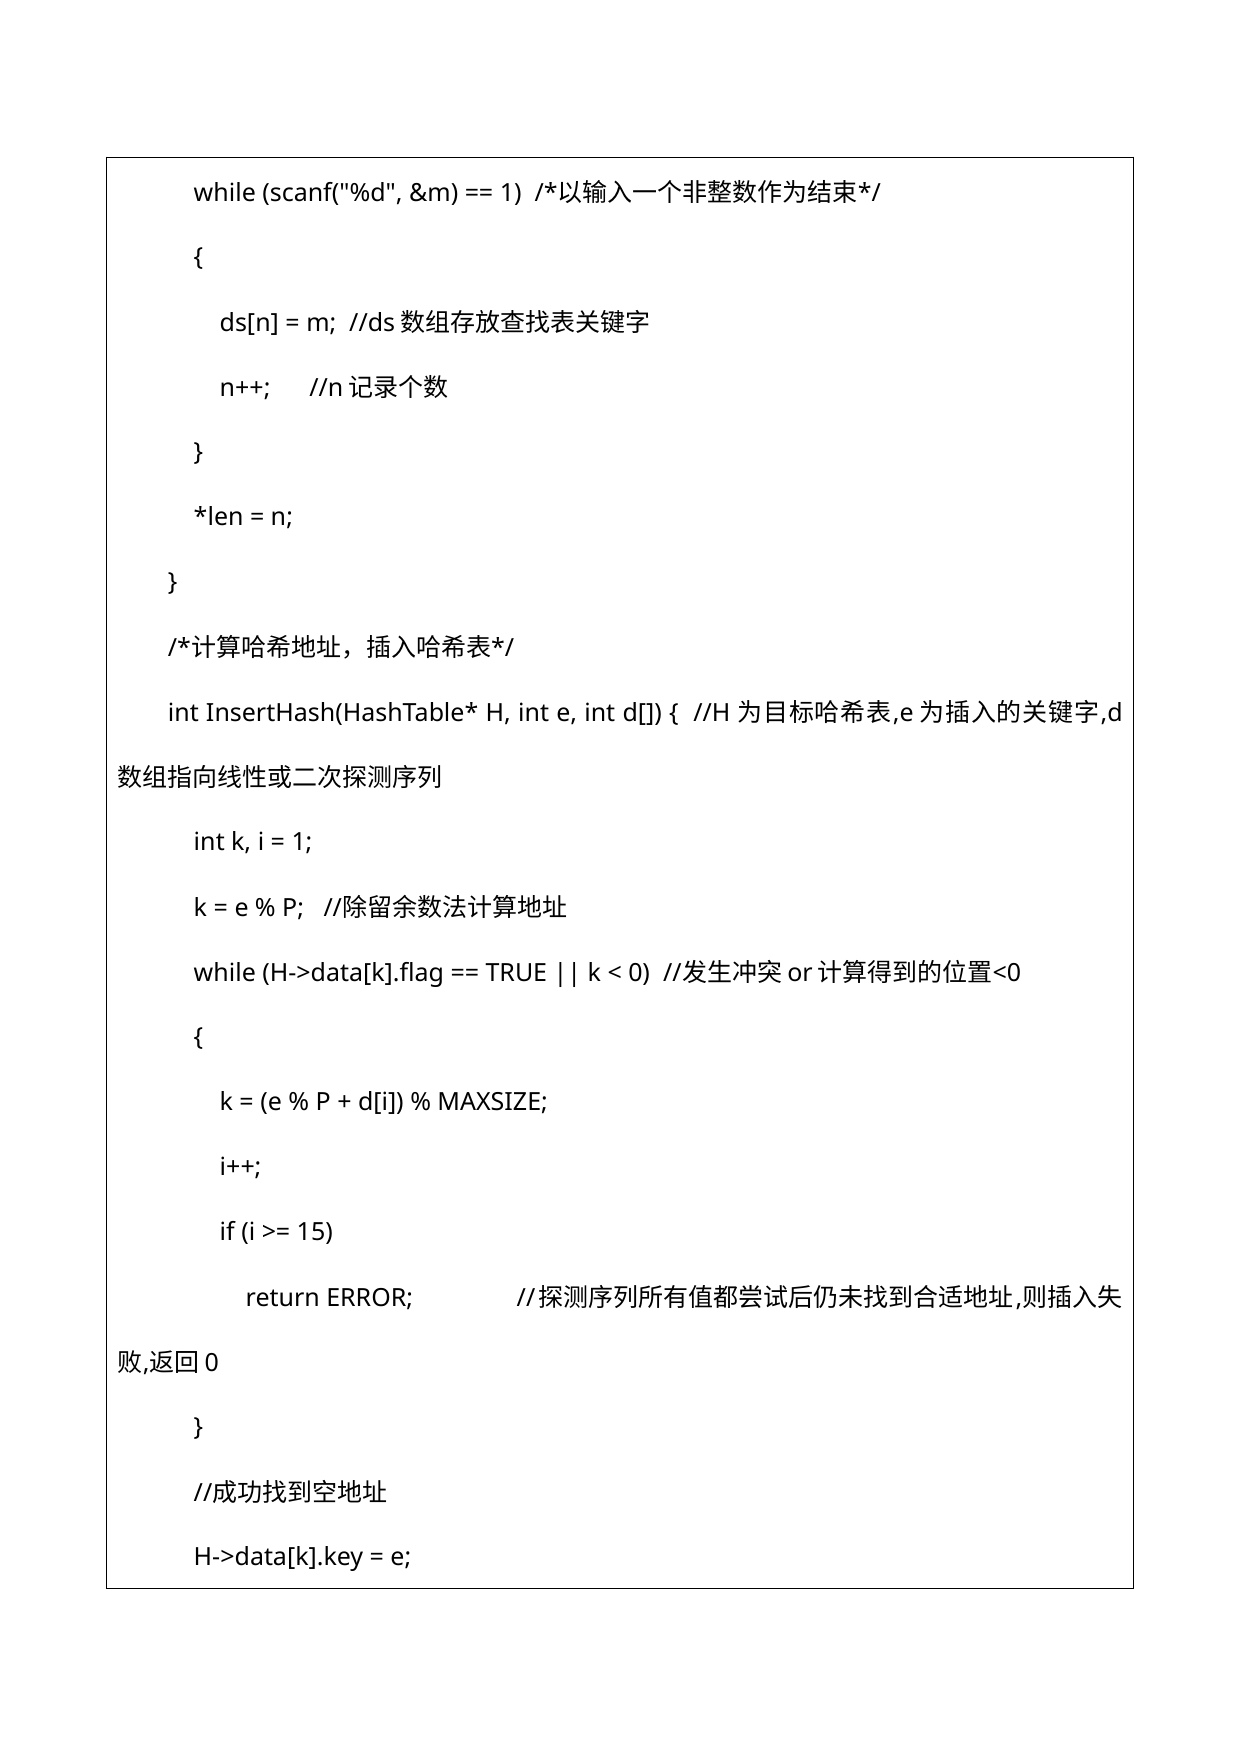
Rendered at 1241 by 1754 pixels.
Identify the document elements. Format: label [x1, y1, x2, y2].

table_cell [107, 158, 1133, 1588]
